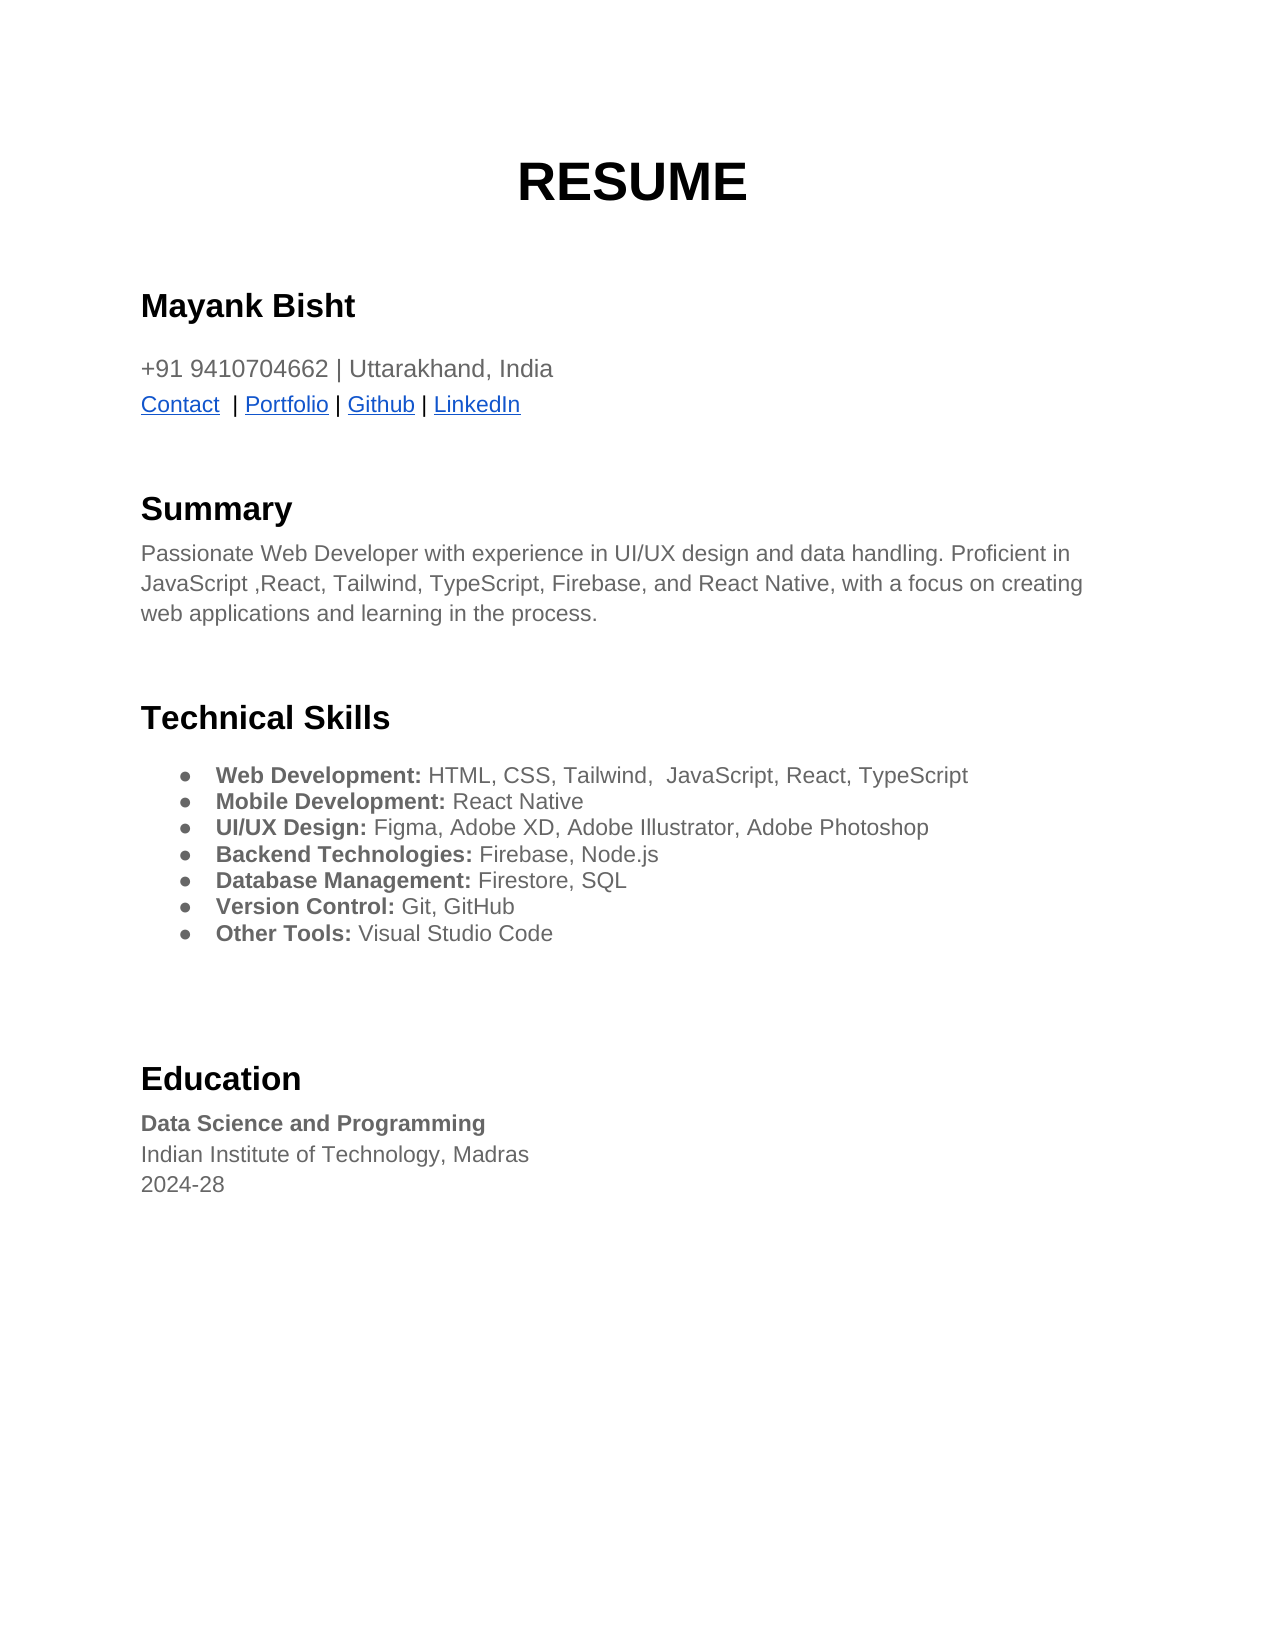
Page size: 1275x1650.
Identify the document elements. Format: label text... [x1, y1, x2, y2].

list Mobile Development: React Native [178, 788, 1125, 814]
subtitle Summary [141, 489, 1125, 527]
subtitle +91 9410704662 | Uttarakhand, India [141, 354, 1125, 383]
text 2024-28 [141, 1171, 1125, 1197]
subtitle Technical Skills [141, 698, 1125, 737]
text Data Science and Programming [141, 1110, 1125, 1137]
list Other Tools: Visual Studio Code [178, 920, 1125, 946]
text Passionate Web Developer with experience in UI/UX design and data handling. Proficient in JavaScript ,React, Tailwind, TypeScript, Firebase, and React Native, with a focus on creating web applications and learning in the process. [141, 540, 1125, 627]
subtitle Education [141, 1059, 1125, 1098]
list Backend Technologies: Firebase, Node.js [178, 841, 1125, 867]
text Contact | Portfolio | Github | LinkedIn [141, 391, 1125, 417]
list UI/UX Design: Figma, Adobe XD, Adobe Illustrator, Adobe Photoshop [178, 814, 1125, 841]
title RESUME [141, 150, 1125, 212]
list Web Development: HTML, CSS, Tailwind, JavaScript, React, TypeScript [178, 762, 1125, 788]
list Version Control: Git, GitHub [178, 893, 1125, 920]
subtitle Mayank Bisht [141, 286, 1125, 325]
list Database Management: Firestore, SQL [178, 867, 1125, 893]
text Indian Institute of Technology, Madras [141, 1141, 1125, 1167]
